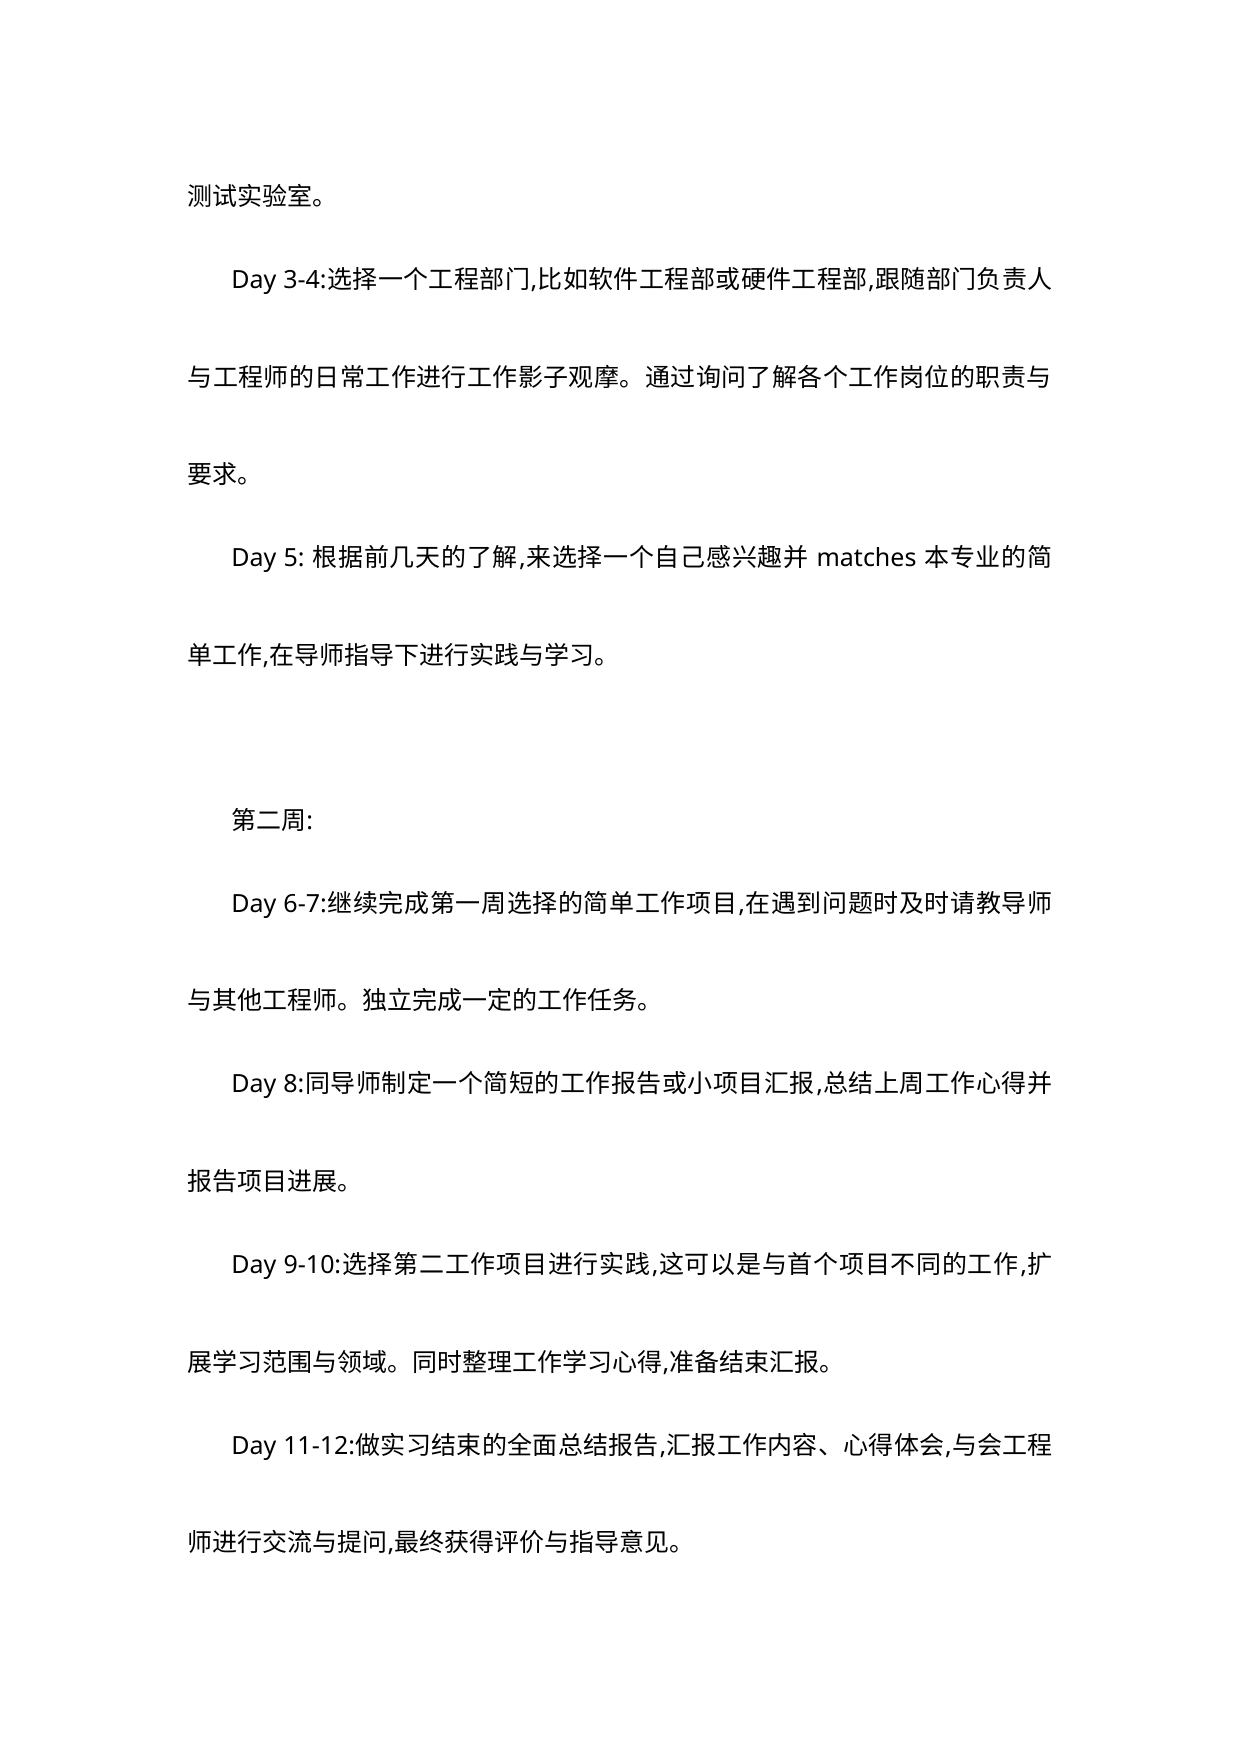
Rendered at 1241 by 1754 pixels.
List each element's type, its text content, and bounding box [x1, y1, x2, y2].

text Day 6-7:继续完成第一周选择的简单工作项目,在遇到问题时及时请教导师与其他工程师。独立完成一定的工作任务。 [187, 869, 1053, 1031]
text Day 9-10:选择第二工作项目进行实践,这可以是与首个项目不同的工作,扩展学习范围与领域。同时整理工作学习心得,准备结束汇报。 [187, 1230, 1053, 1393]
text Day 5: 根据前几天的了解,来选择一个自己感兴趣并 matches 本专业的简单工作,在导师指导下进行实践与学习。 [187, 523, 1053, 686]
text 第二周: [187, 786, 1053, 851]
text Day 8:同导师制定一个简短的工作报告或小项目汇报,总结上周工作心得并报告项目进展。 [187, 1049, 1053, 1212]
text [187, 162, 1053, 227]
text Day 3-4:选择一个工程部门,比如软件工程部或硬件工程部,跟随部门负责人与工程师的日常工作进行工作影子观摩。通过询问了解各个工作岗位的职责与要求。 [187, 245, 1053, 505]
text Day 11-12:做实习结束的全面总结报告,汇报工作内容、心得体会,与会工程师进行交流与提问,最终获得评价与指导意见。 [187, 1411, 1053, 1573]
